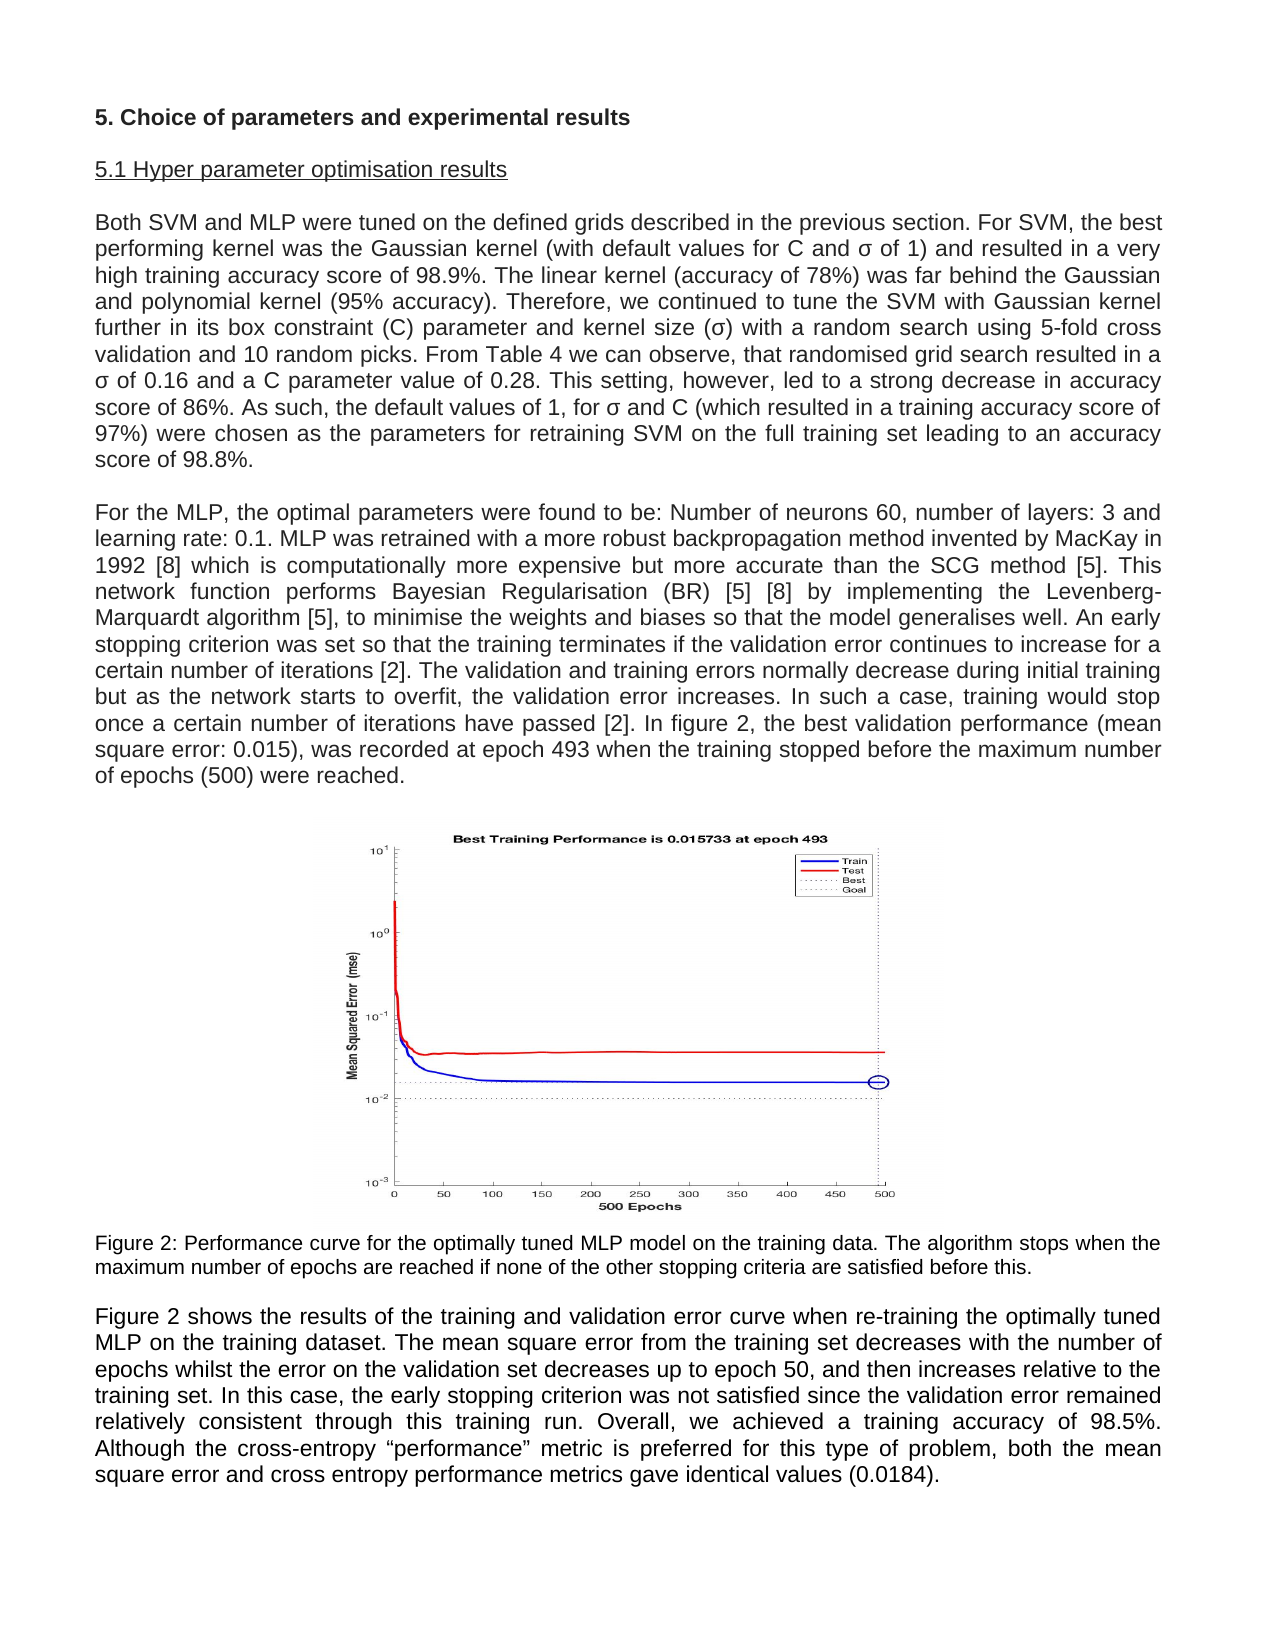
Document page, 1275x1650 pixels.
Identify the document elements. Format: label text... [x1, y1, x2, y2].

picture [312, 815, 945, 1231]
text 5.1 Hyper parameter optimisation results [94, 156, 1162, 183]
text Figure 2: Performance curve for the optimally tuned MLP model on the training data. The algorithm stops when the maximum number of epochs are reached if none of the other stopping criteria are satisfied before this. [94, 1231, 1162, 1279]
text 5. Choice of parameters and experimental results [94, 103, 1162, 130]
text For the MLP, the optimal parameters were found to be: Number of neurons 60, number of layers: 3 and learning rate: 0.1. MLP was retrained with a more robust backpropagation method invented by MacKay in 1992 [8] which is computationally more expensive but more accurate than the SCG method [5]. This network function performs Bayesian Regularisation (BR) [5] [8] by implementing the Levenberg-Marquardt algorithm [5], to minimise the weights and biases so that the model generalises well. An early stopping criterion was set so that the training terminates if the validation error continues to increase for a certain number of iterations [2]. The validation and training errors normally decrease during initial training but as the network starts to overfit, the validation error increases. In such a case, training would stop once a certain number of iterations have passed [2]. In figure 2, the best validation performance (mean square error: 0.015), was recorded at epoch 493 when the training stopped before the maximum number of epochs (500) were reached. [94, 499, 1162, 789]
text Figure 2 shows the results of the training and validation error curve when re-training the optimally tuned MLP on the training dataset. The mean square error from the training set decreases with the number of epochs whilst the error on the validation set decreases up to epoch 50, and then increases relative to the training set. In this case, the early stopping criterion was not satisfied since the validation error remained relatively consistent through this training run. Overall, we achieved a training accuracy of 98.5%. Although the cross-entropy “performance” metric is preferred for this type of problem, both the mean square error and cross entropy performance metrics gave identical values (0.0184). [94, 1303, 1162, 1487]
text Both SVM and MLP were tuned on the defined grids described in the previous section. For SVM, the best performing kernel was the Gaussian kernel (with default values for C and σ of 1) and resulted in a very high training accuracy score of 98.9%. The linear kernel (accuracy of 78%) was far behind the Gaussian and polynomial kernel (95% accuracy). Therefore, we continued to tune the SVM with Gaussian kernel further in its box constraint (C) parameter and kernel size (σ) with a random search using 5-fold cross validation and 10 random picks. From Table 4 we can observe, that randomised grid search resulted in a σ of 0.16 and a C parameter value of 0.28. This setting, however, led to a strong decrease in accuracy score of 86%. As such, the default values of 1, for σ and C (which resulted in a training accuracy score of 97%) were chosen as the parameters for retraining SVM on the full training set leading to an accuracy score of 98.8%. [94, 209, 1162, 472]
